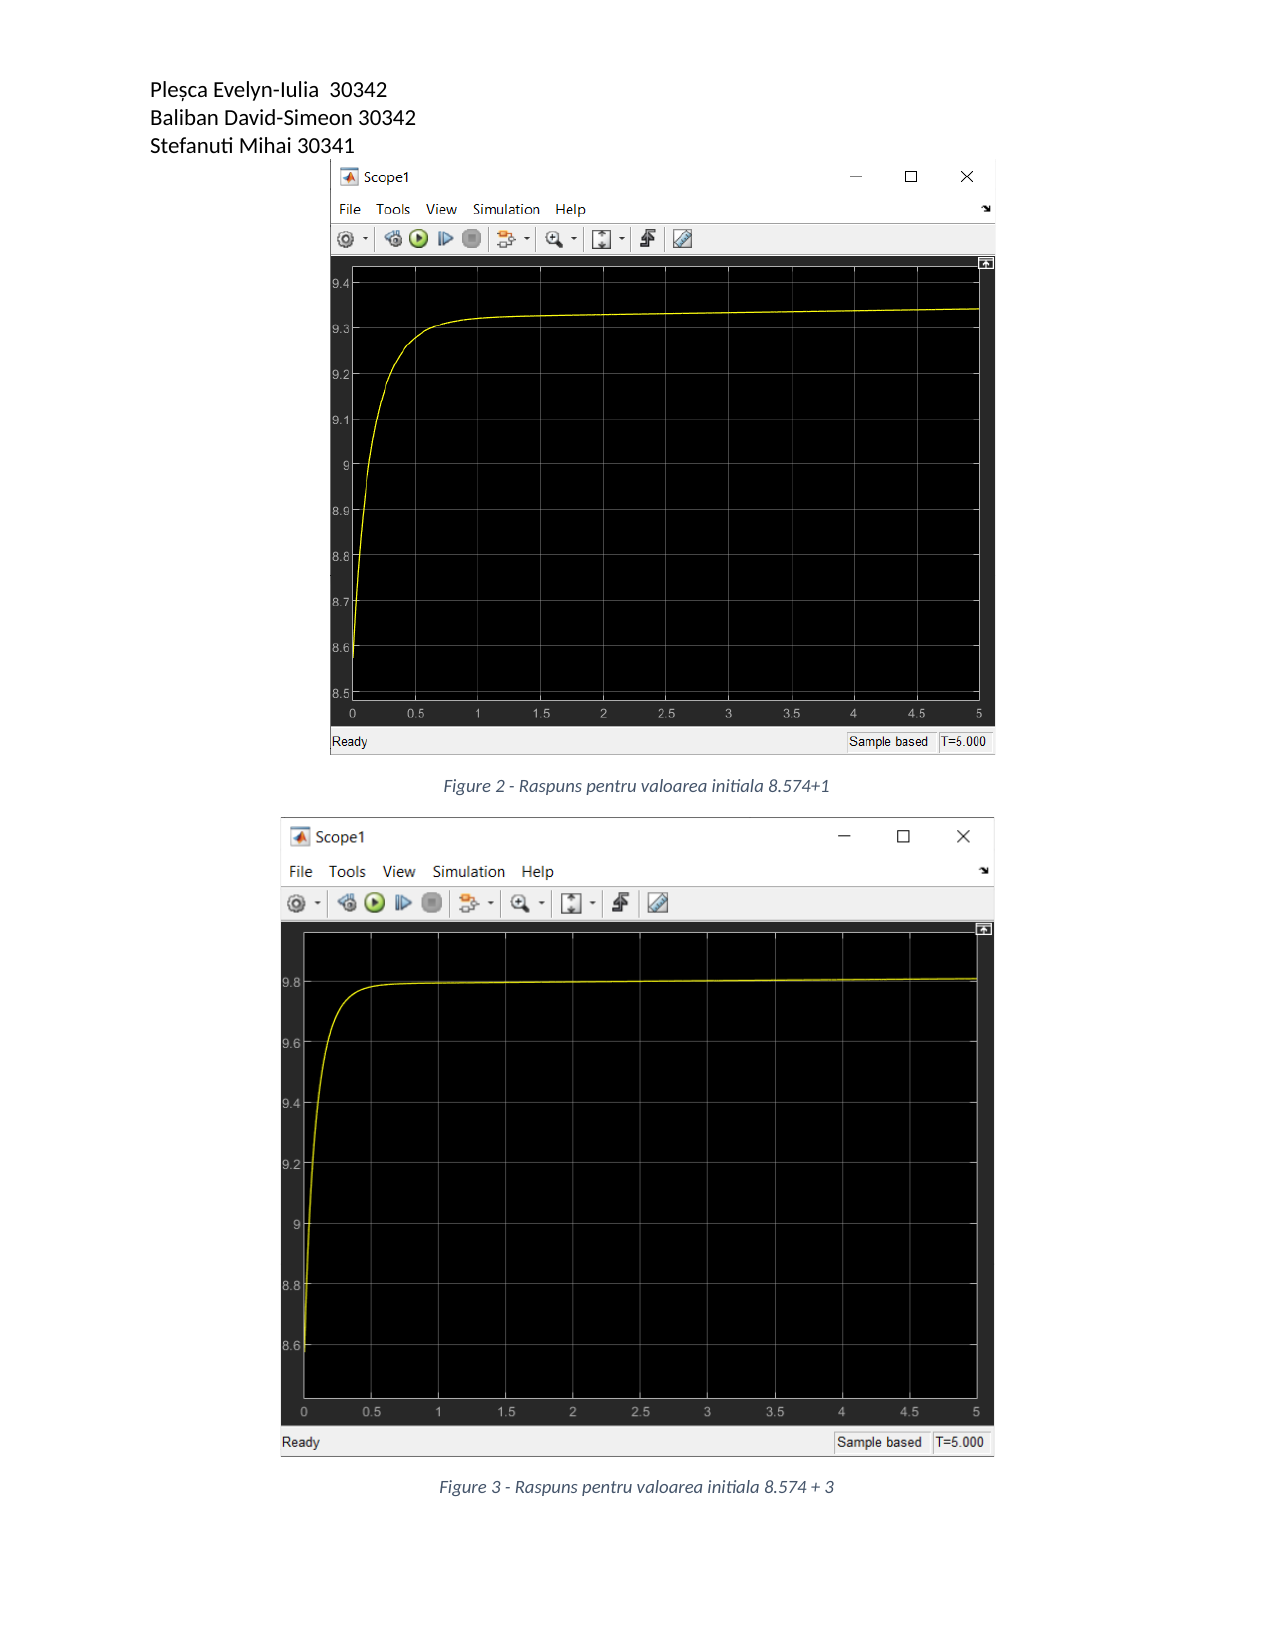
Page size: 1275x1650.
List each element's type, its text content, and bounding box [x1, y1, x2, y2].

picture [280, 817, 995, 1457]
picture [330, 159, 996, 755]
